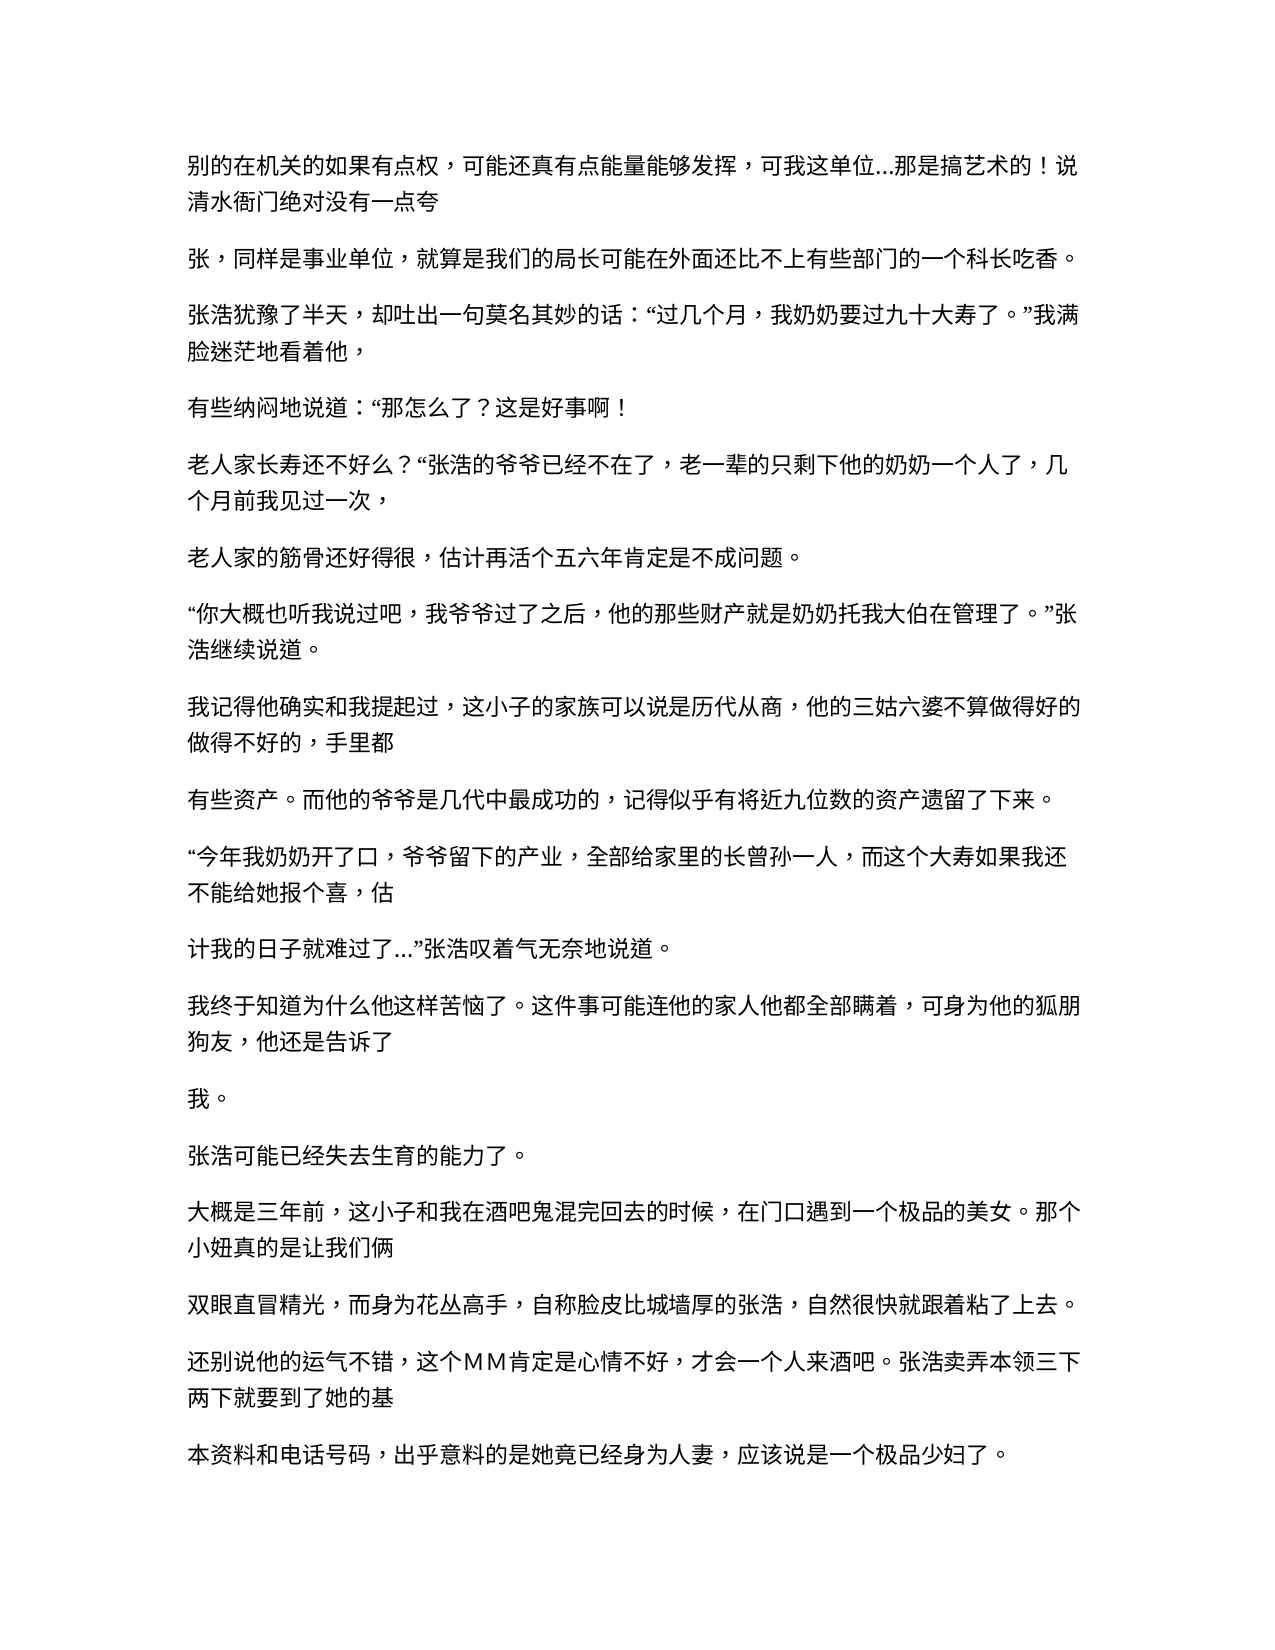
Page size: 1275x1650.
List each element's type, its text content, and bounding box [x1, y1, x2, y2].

text 别的在机关的如果有点权，可能还真有点能量能够发挥，可我这单位…那是搞艺术的！说清水衙门绝对没有一点夸 [187, 150, 1087, 217]
text 张浩犹豫了半天，却吐出一句莫名其妙的话：“过几个月，我奶奶要过九十大寿了。”我满脸迷茫地看着他， [187, 299, 1087, 367]
text 老人家长寿还不好么？“张浩的爷爷已经不在了，老一辈的只剩下他的奶奶一个人了，几个月前我见过一次， [187, 449, 1087, 516]
text 老人家的筋骨还好得很，估计再活个五六年肯定是不成问题。 [187, 542, 1087, 573]
text “你大概也听我说过吧，我爷爷过了之后，他的那些财产就是奶奶托我大伯在管理了。”张浩继续说道。 [187, 598, 1087, 666]
text 双眼直冒精光，而身为花丛高手，自称脸皮比城墙厚的张浩，自然很快就跟着粘了上去。 [187, 1289, 1087, 1320]
text 张，同样是事业单位，就算是我们的局长可能在外面还比不上有些部门的一个科长吃香。 [187, 243, 1087, 274]
text 有些纳闷地说道：“那怎么了？这是好事啊！ [187, 392, 1087, 423]
text “今年我奶奶开了口，爷爷留下的产业，全部给家里的长曾孙一人，而这个大寿如果我还不能给她报个喜，估 [187, 841, 1087, 908]
text 还别说他的运气不错，这个ＭＭ肯定是心情不好，才会一个人来酒吧。张浩卖弄本领三下两下就要到了她的基 [187, 1346, 1087, 1413]
text 大概是三年前，这小子和我在酒吧鬼混完回去的时候，在门口遇到一个极品的美女。那个小妞真的是让我们俩 [187, 1196, 1087, 1263]
text 我。 [187, 1083, 1087, 1114]
text 计我的日子就难过了…”张浩叹着气无奈地说道。 [187, 933, 1087, 964]
text 张浩可能已经失去生育的能力了。 [187, 1139, 1087, 1171]
text 我记得他确实和我提起过，这小子的家族可以说是历代从商，他的三姑六婆不算做得好的做得不好的，手里都 [187, 691, 1087, 758]
text 本资料和电话号码，出乎意料的是她竟已经身为人妻，应该说是一个极品少妇了。 [187, 1438, 1087, 1470]
text 有些资产。而他的爷爷是几代中最成功的，记得似乎有将近九位数的资产遗留了下来。 [187, 784, 1087, 815]
text 我终于知道为什么他这样苦恼了。这件事可能连他的家人他都全部瞒着，可身为他的狐朋狗友，他还是告诉了 [187, 990, 1087, 1057]
